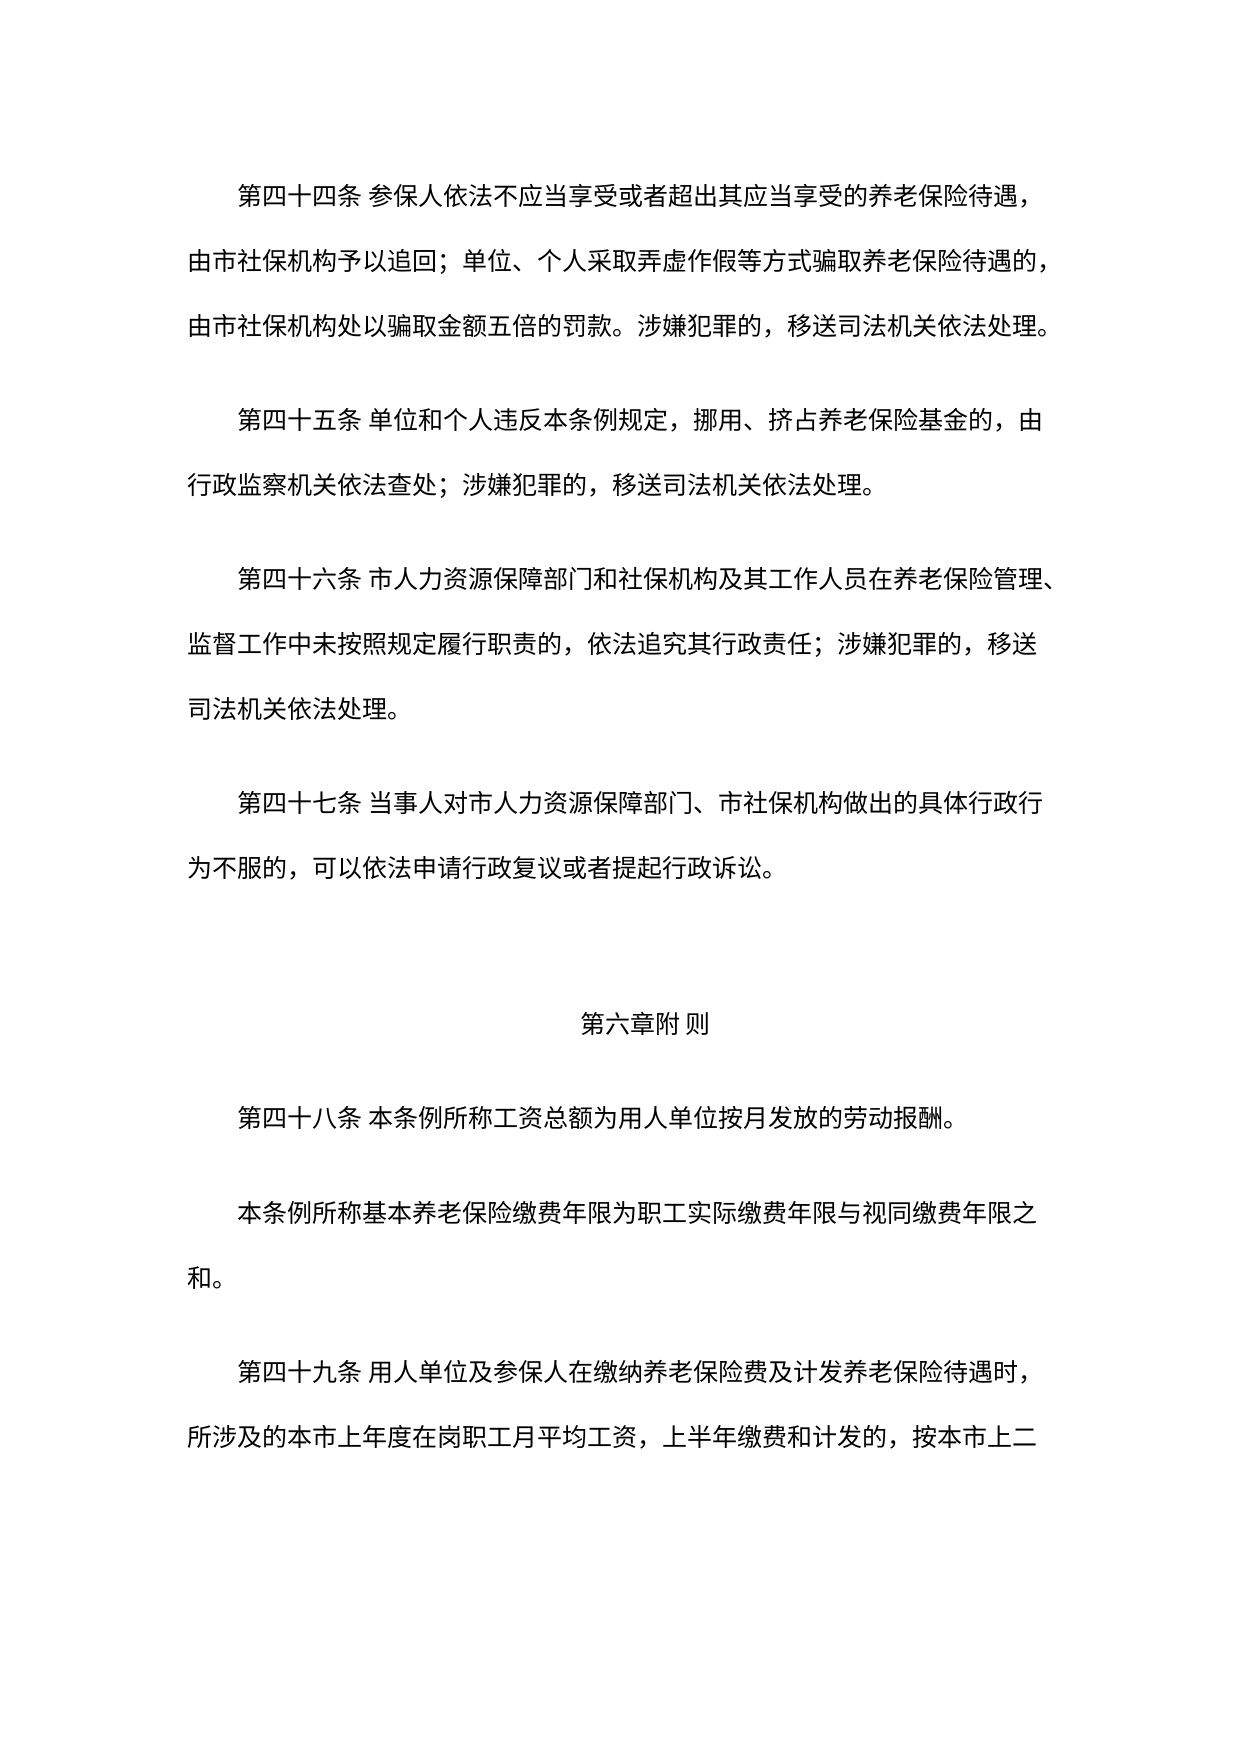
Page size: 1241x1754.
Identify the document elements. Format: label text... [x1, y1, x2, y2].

text 第四十四条 参保人依法不应当享受或者超出其应当享受的养老保险待遇，由市社保机构予以追回；单位、个人采取弄虚作假等方式骗取养老保险待遇的，由市社保机构处以骗取金额五倍的罚款。涉嫌犯罪的，移送司法机关依法处理。 [187, 162, 1053, 357]
text 第四十五条 单位和个人违反本条例规定，挪用、挤占养老保险基金的，由行政监察机关依法查处；涉嫌犯罪的，移送司法机关依法处理。 [187, 386, 1053, 516]
text 第四十七条 当事人对市人力资源保障部门、市社保机构做出的具体行政行为不服的，可以依法申请行政复议或者提起行政诉讼。 [187, 769, 1053, 899]
text 第四十六条 市人力资源保障部门和社保机构及其工作人员在养老保险管理、监督工作中未按照规定履行职责的，依法追究其行政责任；涉嫌犯罪的，移送司法机关依法处理。 [187, 545, 1053, 740]
text 本条例所称基本养老保险缴费年限为职工实际缴费年限与视同缴费年限之和。 [187, 1179, 1053, 1309]
text 第六章附 则 [187, 990, 1053, 1055]
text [187, 1338, 1053, 1468]
text 第四十八条 本条例所称工资总额为用人单位按月发放的劳动报酬。 [187, 1084, 1053, 1149]
